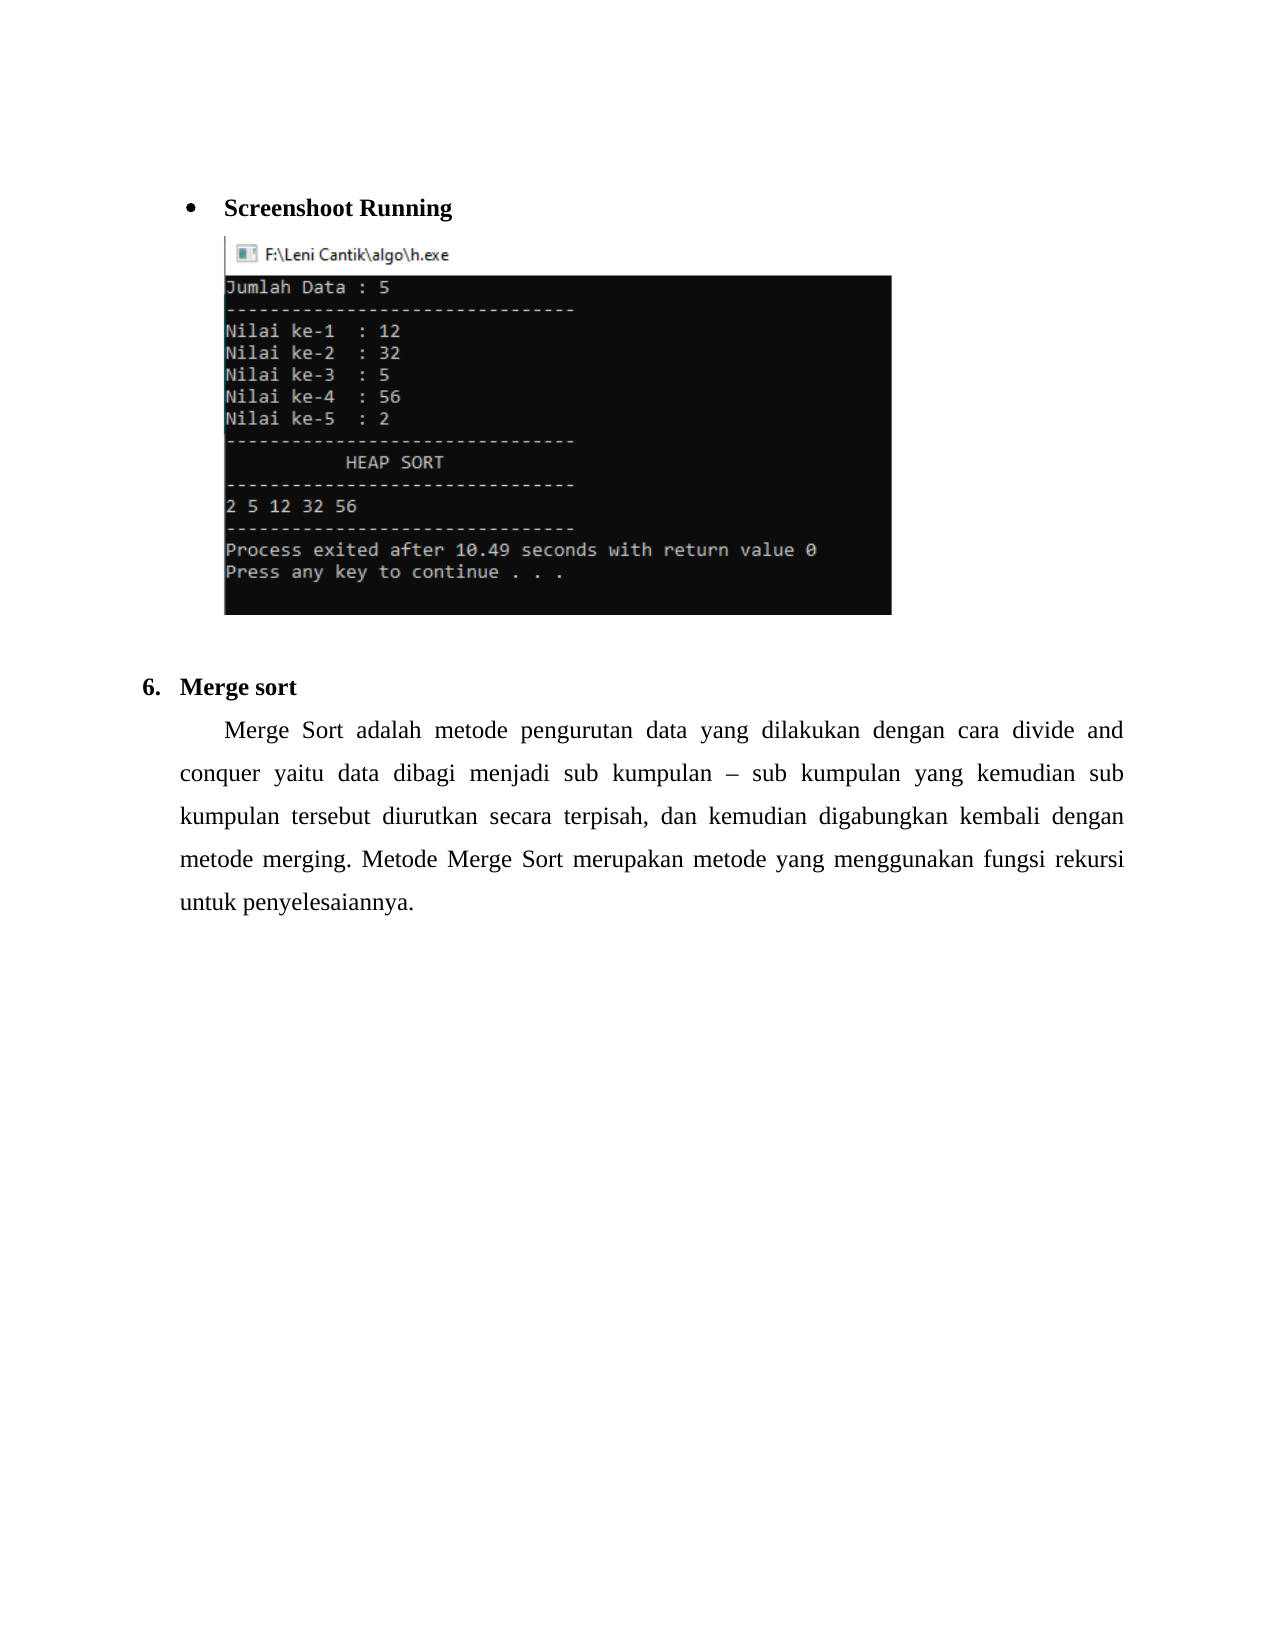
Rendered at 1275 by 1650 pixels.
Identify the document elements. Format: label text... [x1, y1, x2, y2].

list Merge sort [142, 672, 1125, 700]
picture [223, 236, 892, 615]
list Screenshoot Running [186, 193, 1125, 222]
list Merge Sort adalah metode pengurutan data yang dilakukan dengan cara divide and conquer yaitu data dibagi menjadi sub kumpulan – sub kumpulan yang kemudian sub kumpulan tersebut diurutkan secara terpisah, dan kemudian digabungkan kembali dengan metode merging. Metode Merge Sort merupakan metode yang menggunakan fungsi rekursi untuk penyelesaiannya. [179, 715, 1125, 916]
